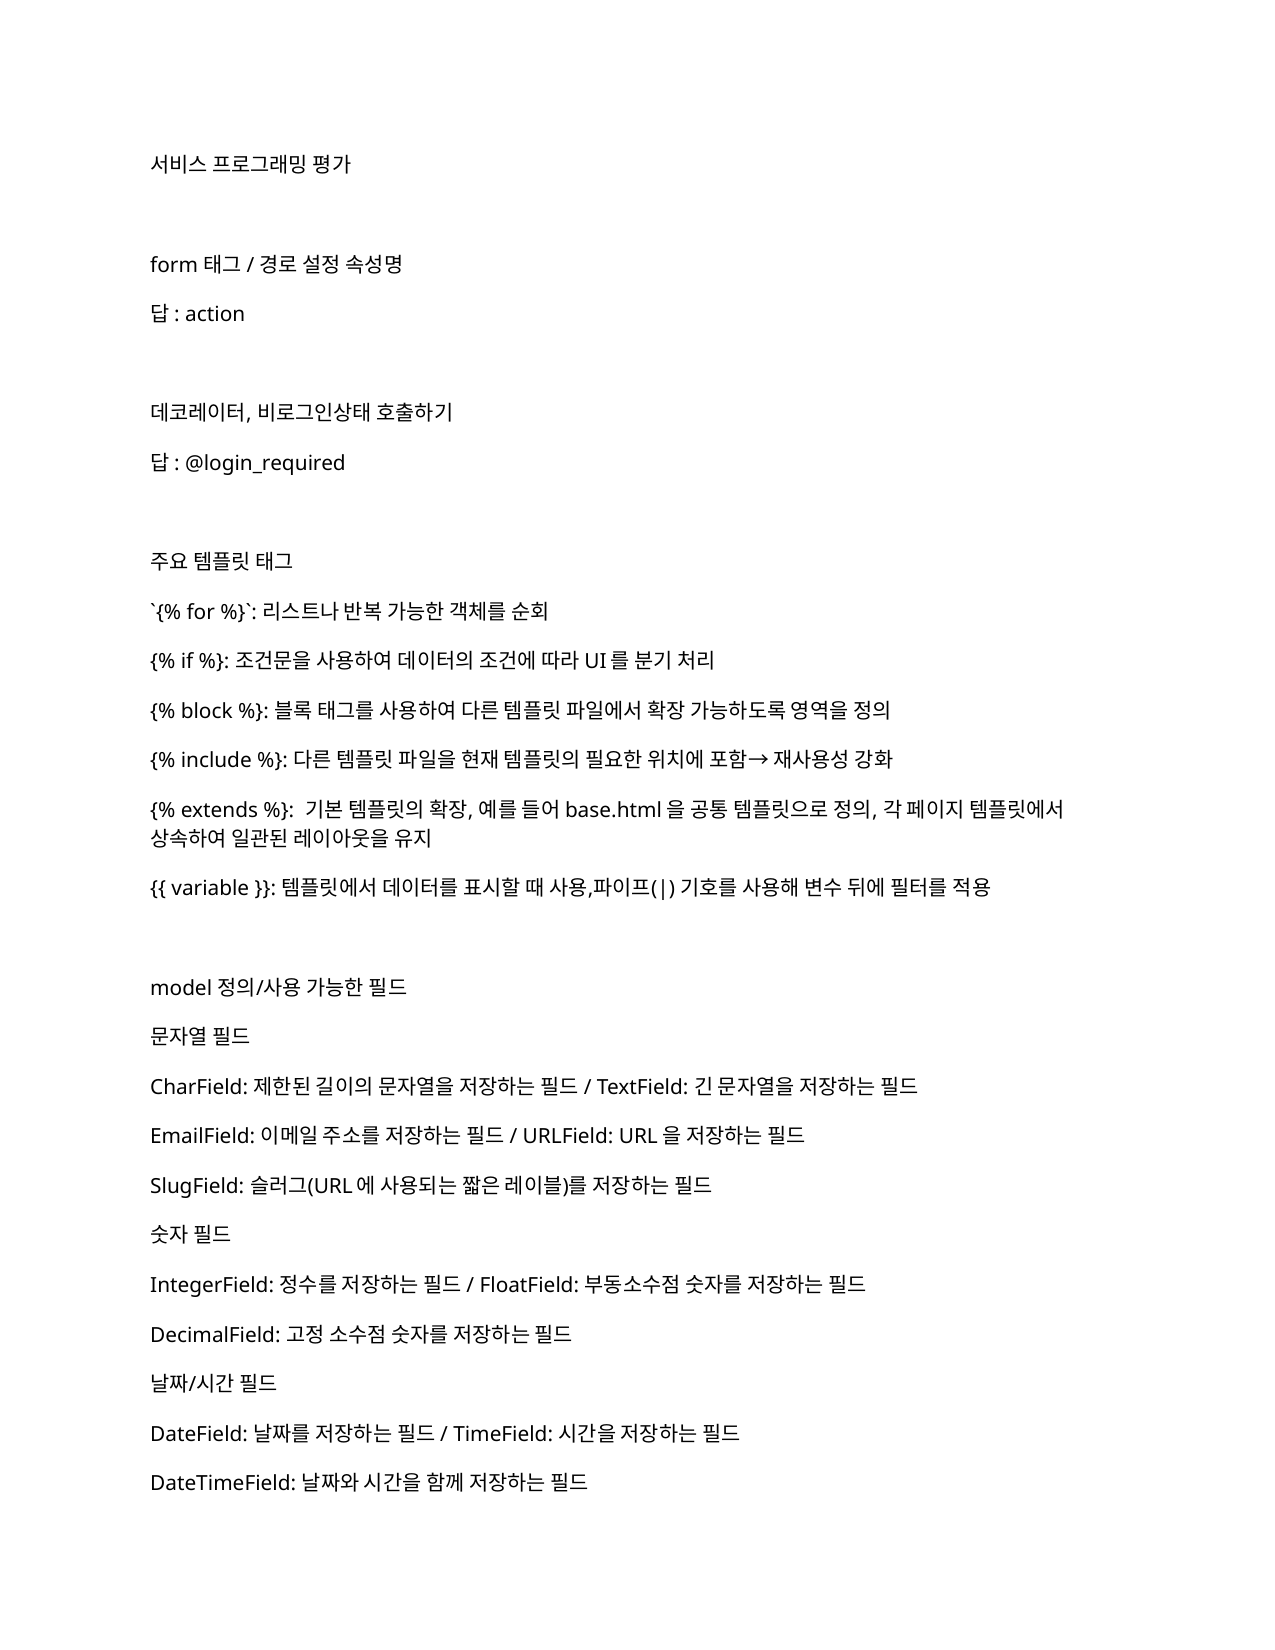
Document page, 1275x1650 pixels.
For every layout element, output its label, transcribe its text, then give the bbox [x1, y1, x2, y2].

text CharField: 제한된 길이의 문자열을 저장하는 필드 / TextField: 긴 문자열을 저장하는 필드 [150, 1071, 1125, 1100]
text DateTimeField: 날짜와 시간을 함께 저장하는 필드 [150, 1468, 1125, 1497]
text `{% for %}`: 리스트나 반복 가능한 객체를 순회 [150, 596, 1125, 625]
text 문자열 필드 [150, 1022, 1125, 1050]
text 주요 템플릿 태그 [150, 547, 1125, 575]
text EmailField: 이메일 주소를 저장하는 필드 / URLField: URL을 저장하는 필드 [150, 1121, 1125, 1149]
text {{ variable }}: 템플릿에서 데이터를 표시할 때 사용,파이프(|) 기호를 사용해 변수 뒤에 필터를 적용 [150, 873, 1125, 902]
text 숫자 필드 [150, 1220, 1125, 1249]
text {% if %}: 조건문을 사용하여 데이터의 조건에 따라 UI를 분기 처리 [150, 646, 1125, 674]
text {% extends %}: 기본 템플릿의 확장, 예를 들어 base.html을 공통 템플릿으로 정의, 각 페이지 템플릿에서 상속하여 일관된 레이아웃을 유지 [150, 794, 1125, 852]
text DateField: 날짜를 저장하는 필드 / TimeField: 시간을 저장하는 필드 [150, 1418, 1125, 1447]
text 답 : action [150, 299, 1125, 327]
text IntegerField: 정수를 저장하는 필드 / FloatField: 부동소수점 숫자를 저장하는 필드 [150, 1269, 1125, 1298]
text 서비스 프로그래밍 평가 [150, 150, 1125, 179]
text 날짜/시간 필드 [150, 1369, 1125, 1397]
text DecimalField: 고정 소수점 숫자를 저장하는 필드 [150, 1319, 1125, 1348]
text {% include %}: 다른 템플릿 파일을 현재 템플릿의 필요한 위치에 포함→ 재사용성 강화 [150, 745, 1125, 774]
text SlugField: 슬러그(URL에 사용되는 짧은 레이블)를 저장하는 필드 [150, 1170, 1125, 1199]
text {% block %}: 블록 태그를 사용하여 다른 템플릿 파일에서 확장 가능하도록 영역을 정의 [150, 695, 1125, 724]
text 데코레이터, 비로그인상태 호출하기 [150, 398, 1125, 427]
text form 태그 / 경로 설정 속성명 [150, 249, 1125, 278]
text model 정의/사용 가능한 필드 [150, 972, 1125, 1001]
text 답 : @login_required [150, 447, 1125, 476]
